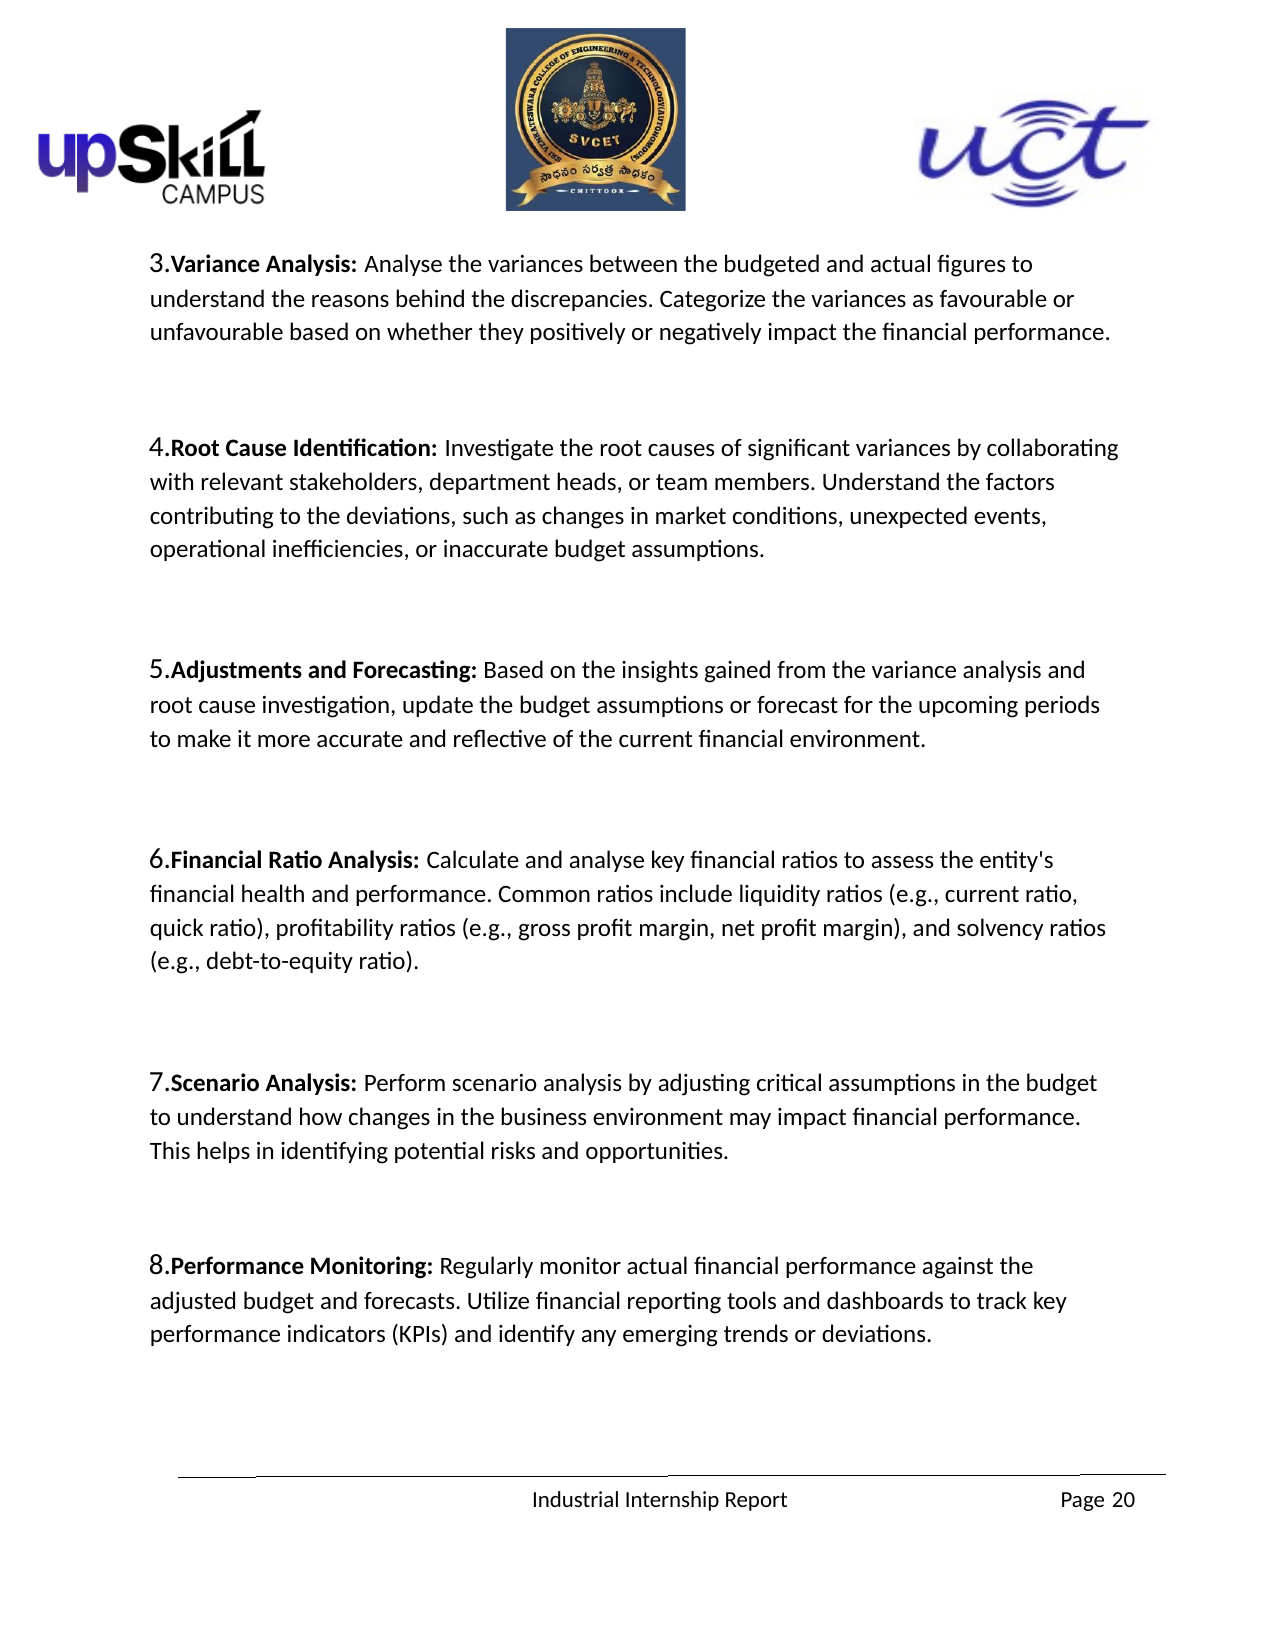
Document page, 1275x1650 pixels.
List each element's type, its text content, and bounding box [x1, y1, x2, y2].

text 6.Financial Ratio Analysis: Calculate and analyse key financial ratios to assess the entity's financial health and performance. Common ratios include liquidity ratios (e.g., current ratio, quick ratio), profitability ratios (e.g., gross profit margin, net profit margin), and solvency ratios (e.g., debt-to-equity ratio). [148, 840, 1122, 976]
text 4.Root Cause Identification: Investigate the root causes of significant variances by collaborating with relevant stakeholders, department heads, or team members. Understand the factors contributing to the deviations, such as changes in market conditions, unexpected events, operational inefficiencies, or inaccurate budget assumptions. [148, 428, 1122, 564]
picture [915, 91, 1158, 209]
picture [505, 28, 686, 211]
picture [0, 91, 304, 210]
text 7.Scenario Analysis: Perform scenario analysis by adjusting critical assumptions in the budget to understand how changes in the business environment may impact financial performance. This helps in identifying potential risks and opportunities. [148, 1063, 1122, 1165]
text 5.Adjustments and Forecasting: Based on the insights gained from the variance analysis and root cause investigation, update the budget assumptions or forecast for the upcoming periods to make it more accurate and reflective of the current financial environment. [148, 651, 1122, 753]
text 8.Performance Monitoring: Regularly monitor actual financial performance against the adjusted budget and forecasts. Utilize financial reporting tools and dashboards to track key performance indicators (KPIs) and identify any emerging trends or deviations. [148, 1246, 1122, 1349]
